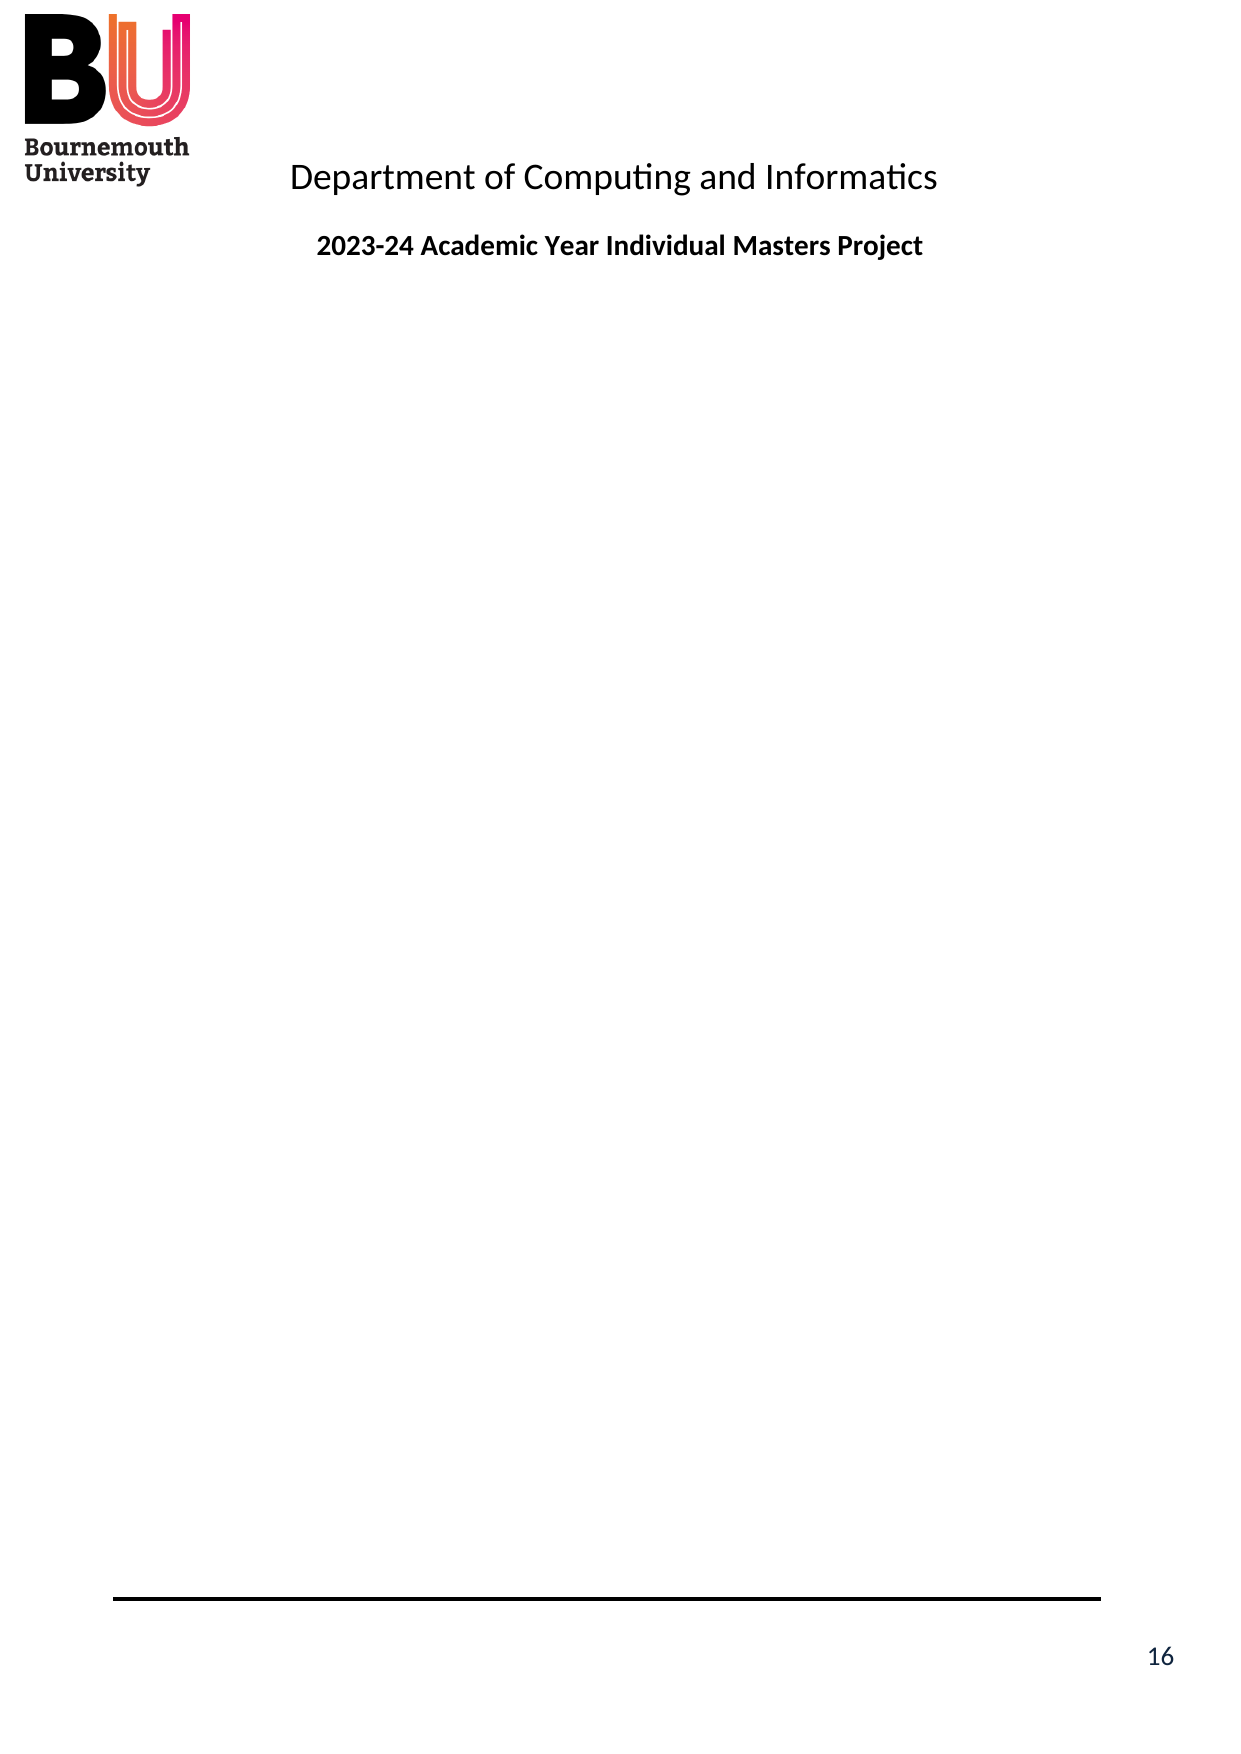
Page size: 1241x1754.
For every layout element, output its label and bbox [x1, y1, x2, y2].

picture [23, 14, 193, 190]
